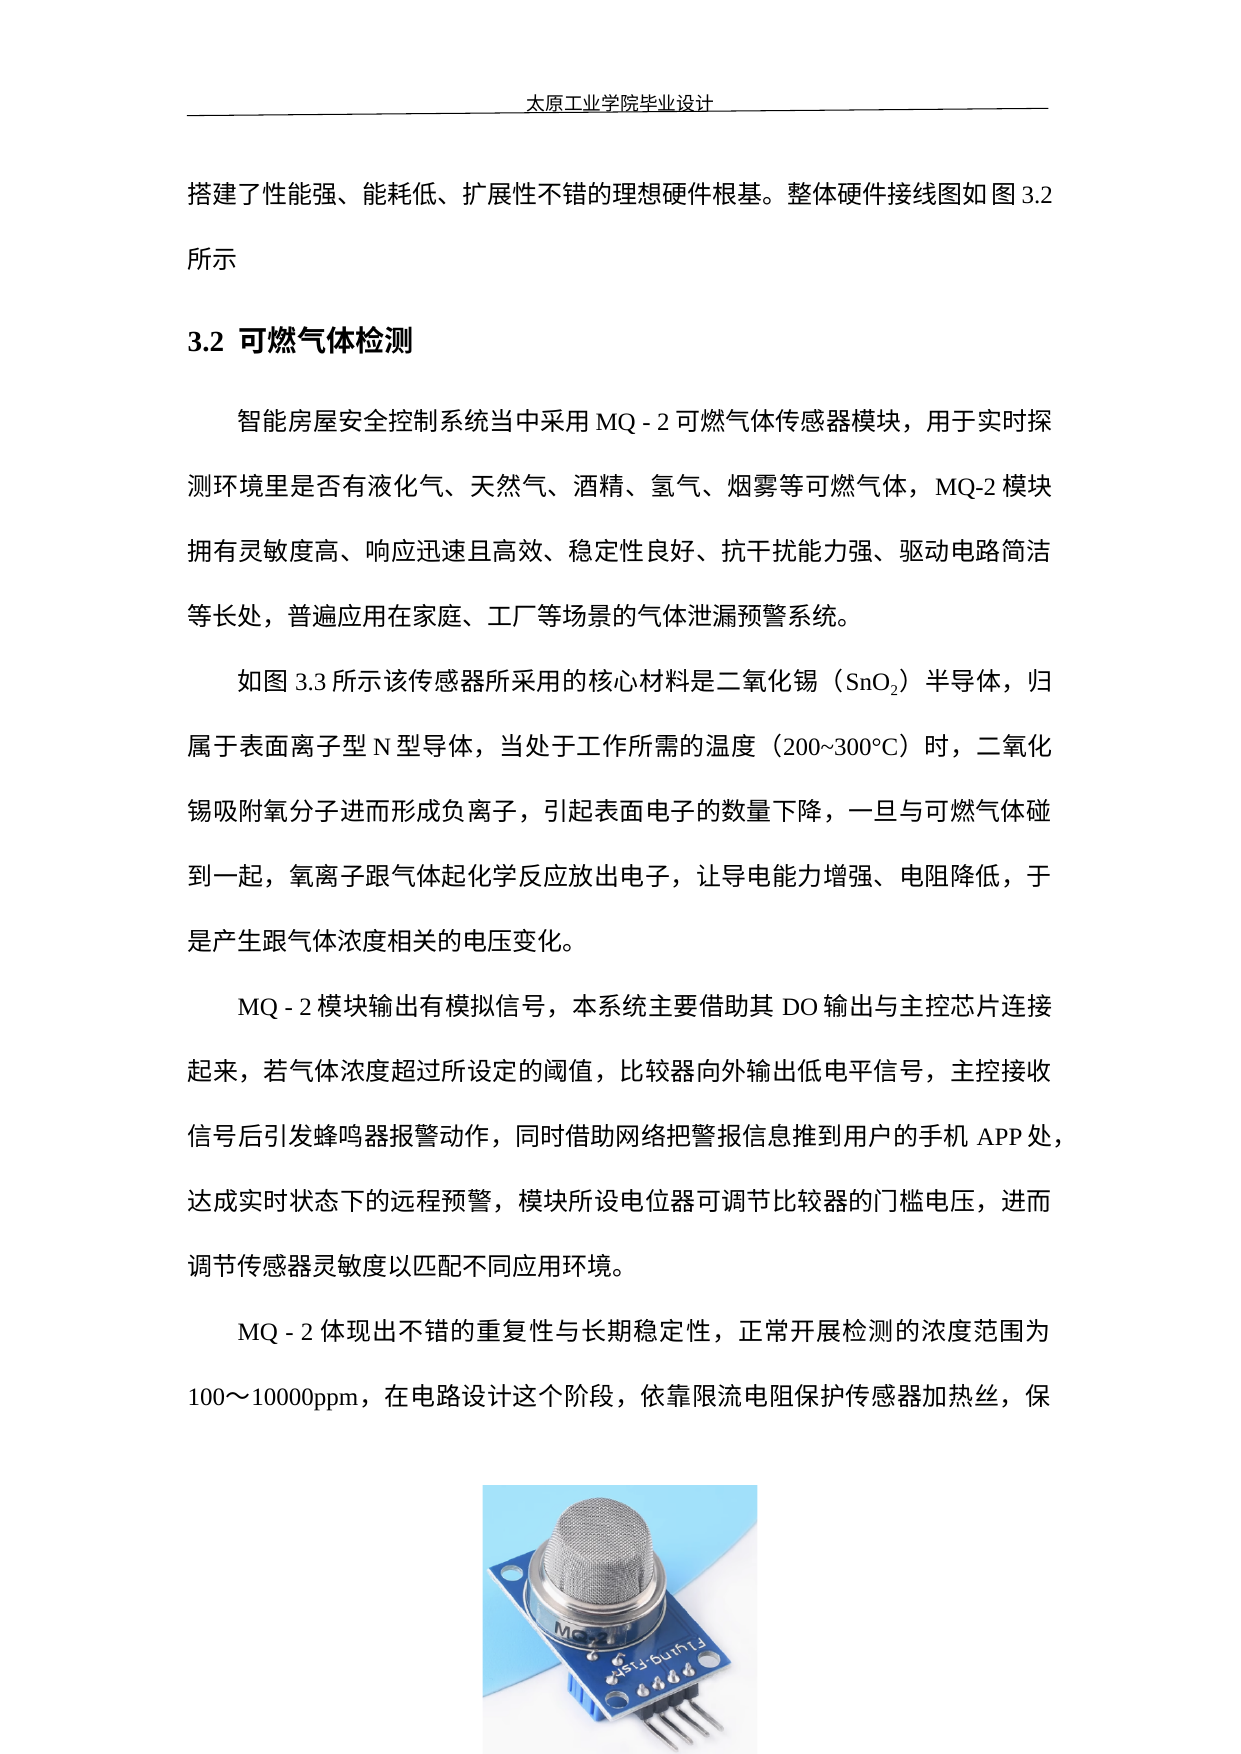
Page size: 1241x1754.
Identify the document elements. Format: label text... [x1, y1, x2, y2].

text MQ - 2体现出不错的重复性与长期稳定性，正常开展检测的浓度范围为100～10000ppm，在电路设计这个阶段，依靠限流电阻保护传感器加热丝，保障其长时间维持稳定工作，整体设计使得系统在复杂环境之中能精确识别气体泄漏并迅速回应，着实提升家庭安全层级。 [187, 1297, 1053, 1427]
text 智能房屋安全控制系统当中采用MQ - 2可燃气体传感器模块，用于实时探测环境里是否有液化气、天然气、酒精、氢气、烟雾等可燃气体，MQ-2模块拥有灵敏度高、响应迅速且高效、稳定性良好、抗干扰能力强、驱动电路简洁等长处，普遍应用在家庭、工厂等场景的气体泄漏预警系统。 [187, 387, 1053, 647]
text MQ - 2模块输出有模拟信号，本系统主要借助其DO输出与主控芯片连接起来，若气体浓度超过所设定的阈值，比较器向外输出低电平信号，主控接收信号后引发蜂鸣器报警动作，同时借助网络把警报信息推到用户的手机APP处，达成实时状态下的远程预警，模块所设电位器可调节比较器的门槛电压，进而调节传感器灵敏度以匹配不同应用环境。 [187, 972, 1053, 1297]
picture [482, 1485, 758, 1754]
subtitle 可燃气体检测 [187, 306, 1053, 371]
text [187, 160, 1053, 290]
